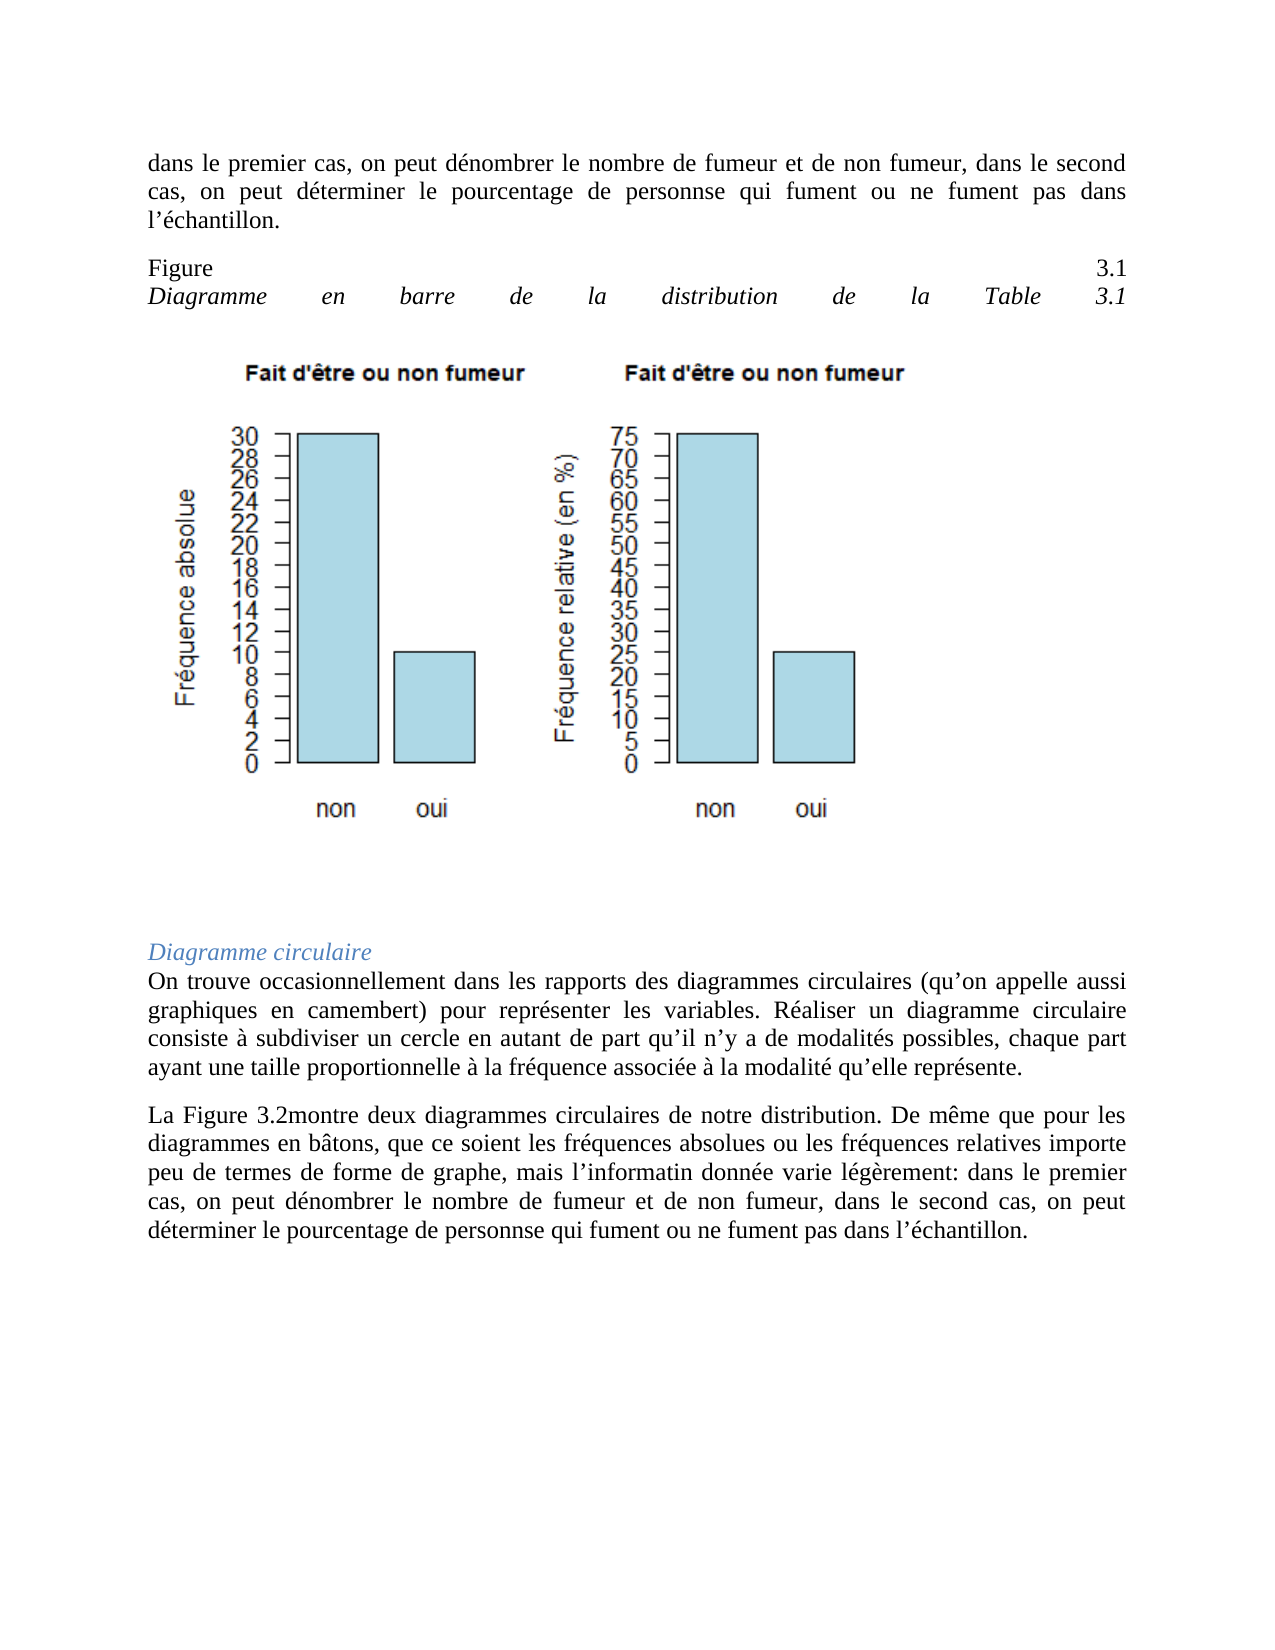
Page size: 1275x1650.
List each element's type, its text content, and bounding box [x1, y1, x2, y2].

subtitle Diagramme circulaire [148, 937, 1127, 966]
picture [166, 310, 925, 917]
text La Figure 3.2montre deux diagrammes circulaires de notre distribution. De même que pour les diagrammes en bâtons, que ce soient les fréquences absolues ou les fréquences relatives importe peu de termes de forme de graphe, mais l’informatin donnée varie légèrement: dans le premier cas, on peut dénombrer le nombre de fumeur et de non fumeur, dans le second cas, on peut déterminer le pourcentage de personnse qui fument ou ne fument pas dans l’échantillon. [148, 1100, 1127, 1243]
text On trouve occasionnellement dans les rapports des diagrammes circulaires (qu’on appelle aussi graphiques en camembert) pour représenter les variables. Réaliser un diagramme circulaire consiste à subdiviser un cercle en autant de part qu’il n’y a de modalités possibles, chaque part ayant une taille proportionnelle à la fréquence associée à la modalité qu’elle représente. [148, 966, 1127, 1081]
